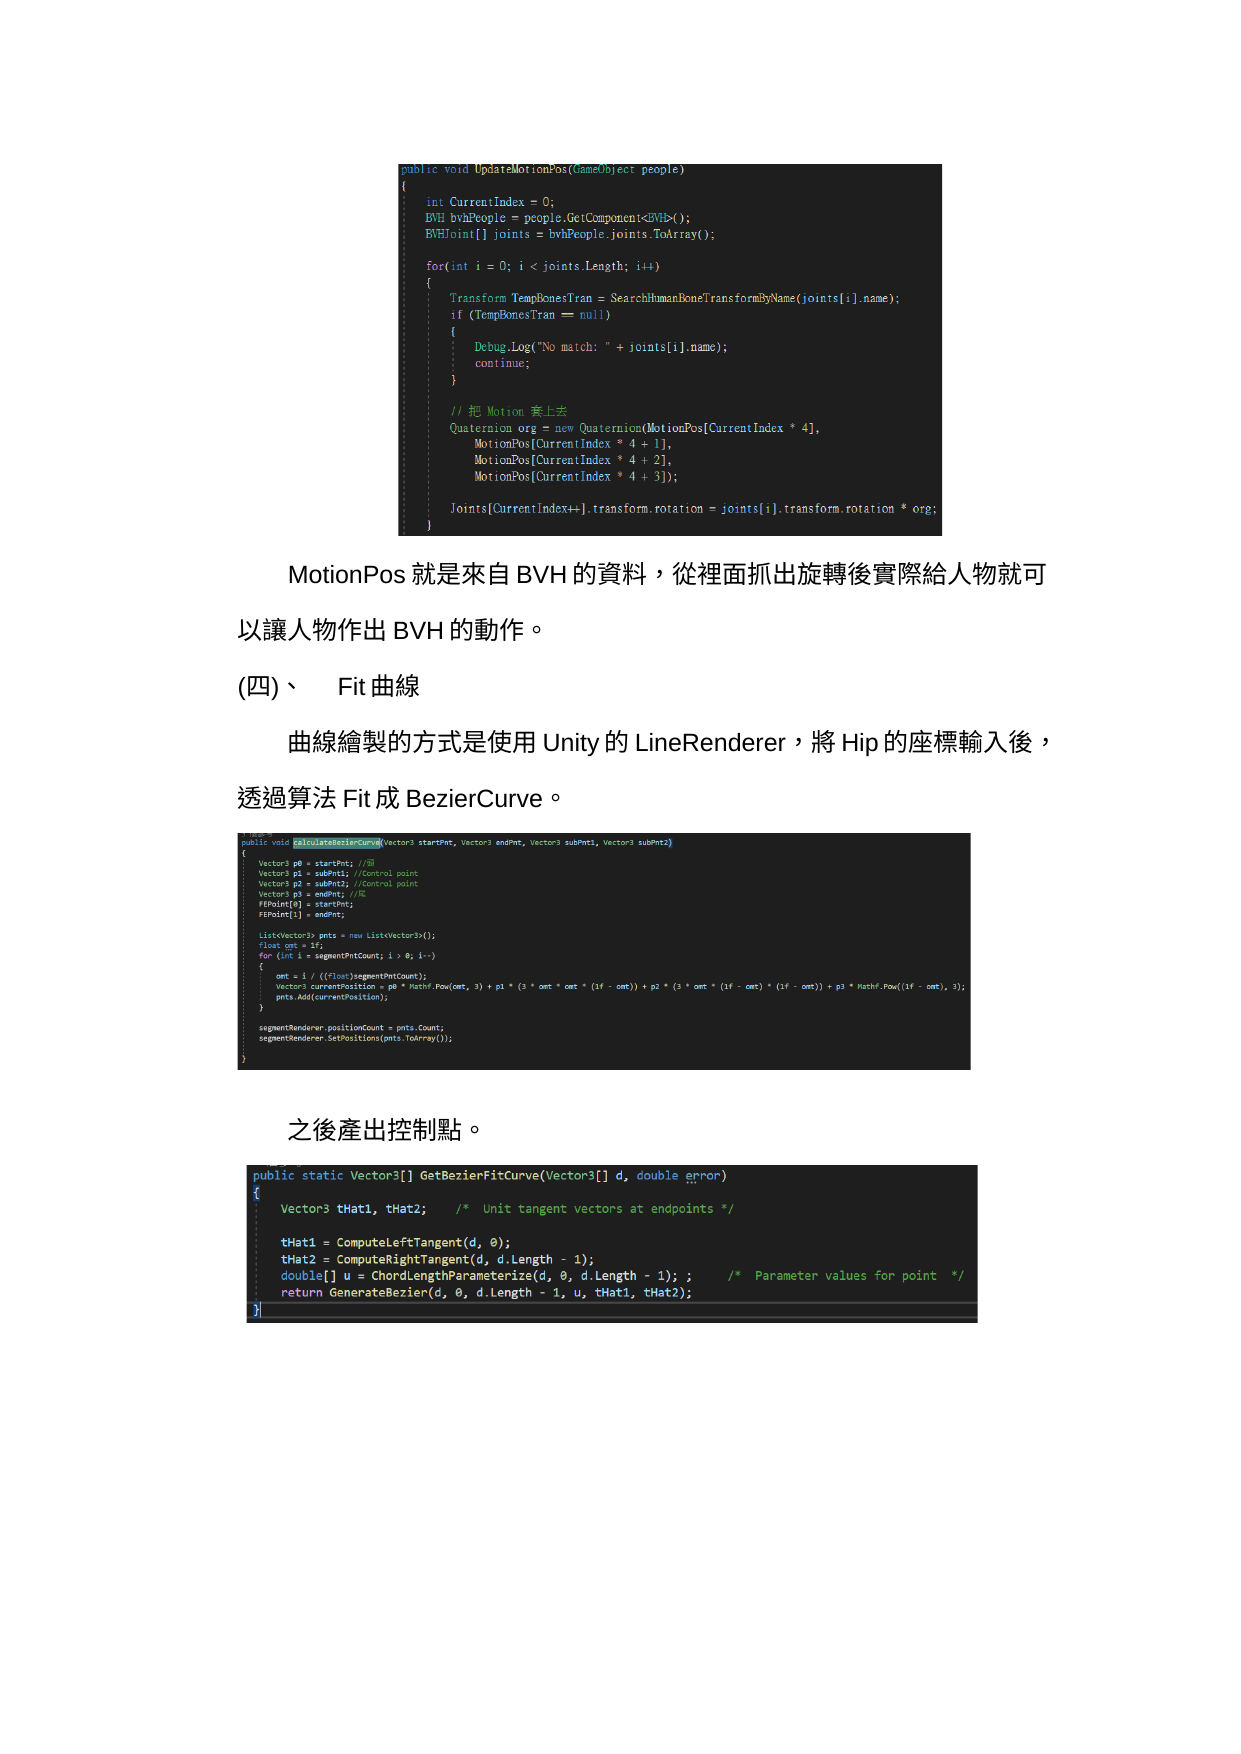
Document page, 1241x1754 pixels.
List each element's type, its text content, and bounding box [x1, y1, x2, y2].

picture [246, 1165, 978, 1323]
picture [398, 164, 943, 536]
picture [237, 833, 971, 1070]
text MotionPos就是來自BVH的資料，從裡面抓出旋轉後實際給人物就可以讓人物作出BVH的動作。 [238, 554, 1053, 648]
list Fit曲線 [237, 666, 1053, 703]
text 之後產出控制點。 [237, 1110, 1053, 1148]
text 曲線繪製的方式是使用Unity的LineRenderer，將Hip的座標輸入後，透過算法Fit成BezierCurve。 [237, 721, 1053, 815]
